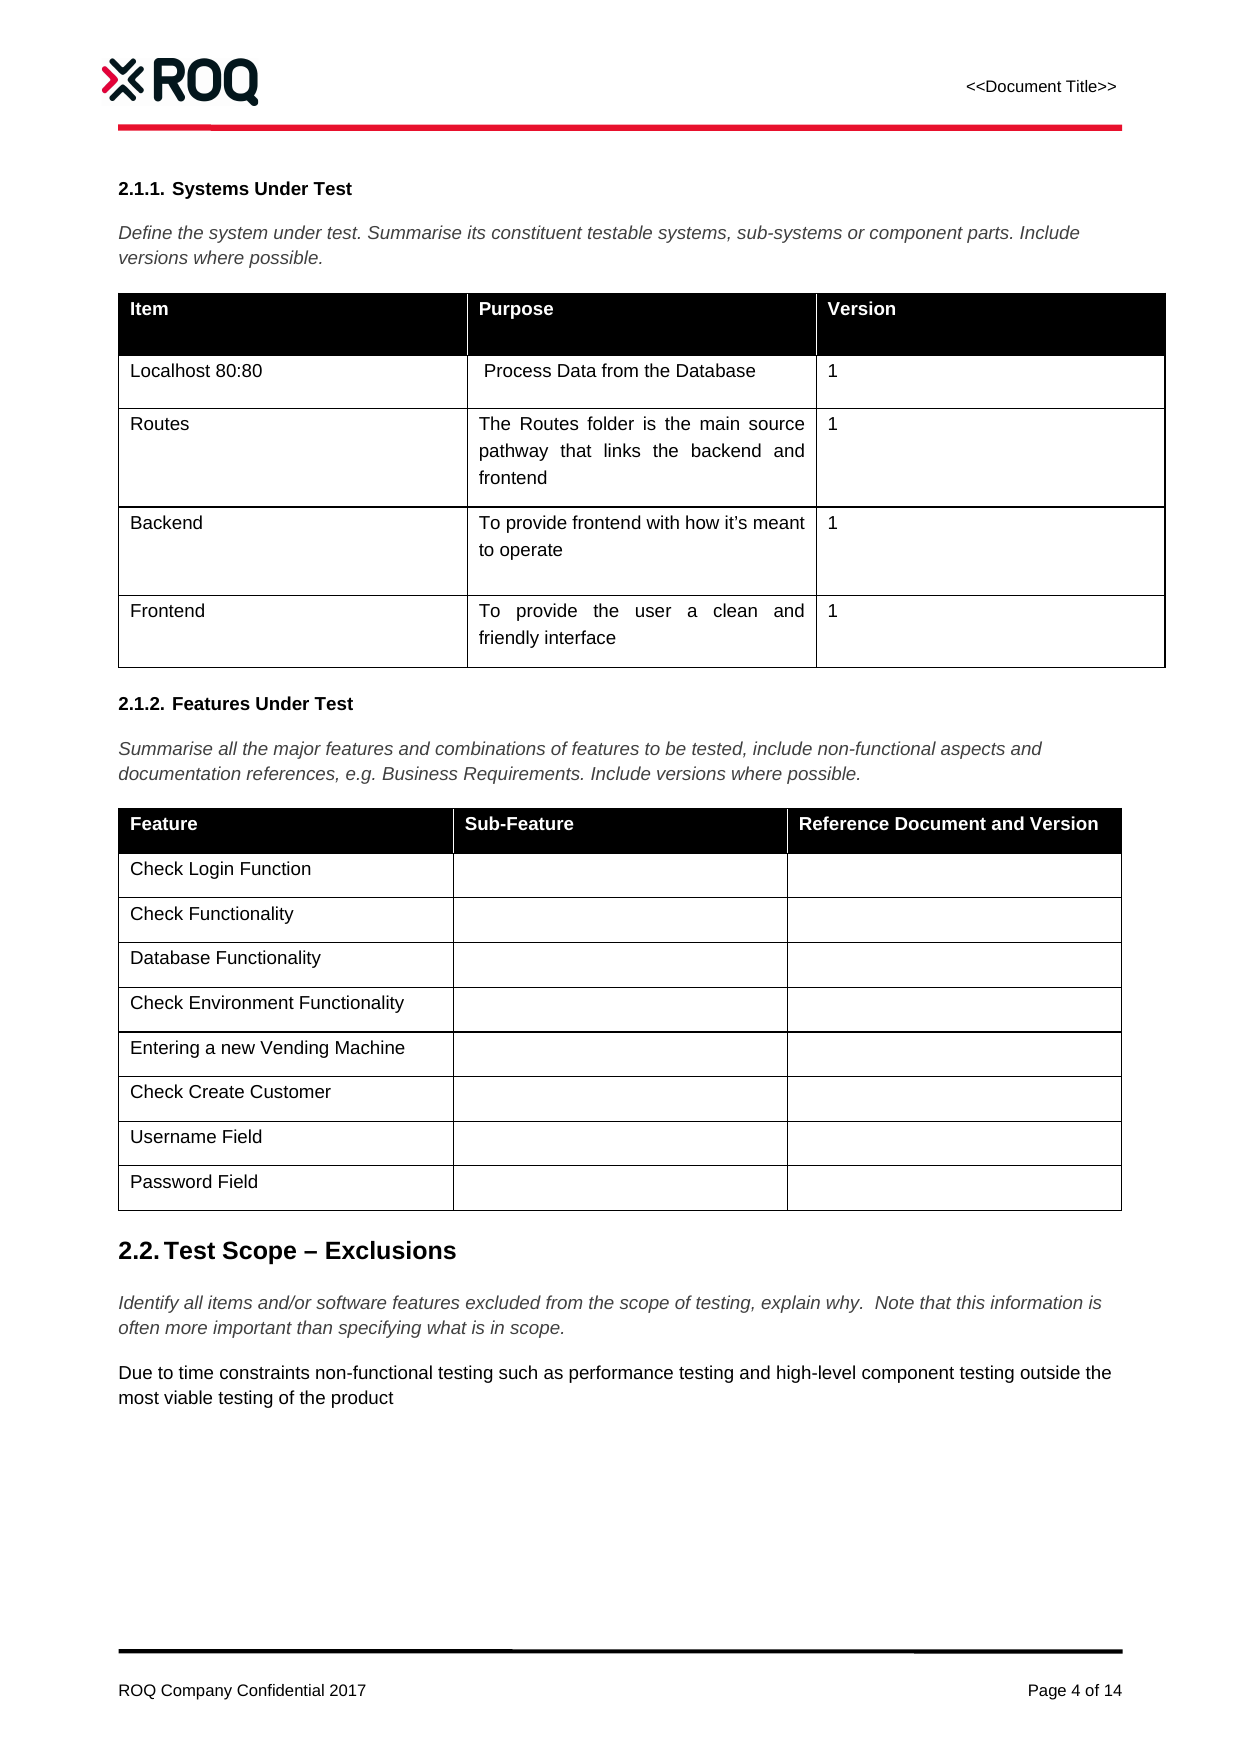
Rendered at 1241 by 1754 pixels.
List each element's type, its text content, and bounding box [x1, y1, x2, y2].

table_cell Routes [119, 409, 467, 506]
text Due to time constraints non-functional testing such as performance testing and high-level component testing outside the most viable testing of the product [118, 1362, 1122, 1408]
text Identify all items and/or software features excluded from the scope of testing, explain why. Note that this information is often more important than specifying what is in scope. [118, 1292, 1122, 1338]
picture [101, 58, 259, 106]
table_cell 1 [817, 409, 1164, 506]
table_cell Password Field [119, 1166, 453, 1210]
table_cell [788, 1077, 1121, 1121]
table_header Reference Document and Version [788, 809, 1121, 853]
table_header Feature [119, 809, 453, 853]
table_cell [454, 943, 787, 987]
table_header Item [119, 294, 467, 355]
table_cell Localhost 80:80 [119, 356, 467, 407]
table_header Purpose [468, 294, 816, 355]
table_cell Username Field [119, 1122, 453, 1165]
table_cell Entering a new Vending Machine [119, 1033, 453, 1076]
table_cell [788, 854, 1121, 897]
table_cell [454, 898, 787, 942]
table_cell [454, 988, 787, 1031]
table_cell [788, 898, 1121, 942]
table_cell Process Data from the Database [468, 356, 816, 407]
table_cell The Routes folder is the main source pathway that links the backend and frontend [468, 409, 816, 506]
table_cell [788, 1166, 1121, 1210]
table_cell Database Functionality [119, 943, 453, 987]
table_cell Check Login Function [119, 854, 453, 897]
table_cell [454, 1166, 787, 1210]
text Define the system under test. Summarise its constituent testable systems, sub-systems or component parts. Include versions where possible. [118, 222, 1122, 268]
table_cell 1 [817, 508, 1164, 595]
table_cell [454, 1122, 787, 1165]
table_cell [788, 943, 1121, 987]
table_cell [454, 854, 787, 897]
table_cell [788, 1033, 1121, 1076]
table_cell [454, 1033, 787, 1076]
table_cell Check Environment Functionality [119, 988, 453, 1031]
table_cell To provide frontend with how it’s meant to operate [468, 508, 816, 595]
table_cell Frontend [119, 596, 467, 667]
table_cell [454, 1077, 787, 1121]
table_cell Backend [119, 508, 467, 595]
table_cell 1 [817, 596, 1164, 667]
table_cell [788, 988, 1121, 1031]
table_cell To provide the user a clean and friendly interface [468, 596, 816, 667]
table_header Version [817, 294, 1164, 355]
subtitle Test Scope – Exclusions [118, 1236, 1122, 1265]
subtitle Features Under Test [118, 693, 1122, 714]
table_cell Check Create Customer [119, 1077, 453, 1121]
subtitle Systems Under Test [118, 177, 1122, 199]
table_cell Check Functionality [119, 898, 453, 942]
table_header Sub-Feature [454, 809, 787, 853]
table_cell [788, 1122, 1121, 1165]
table_cell 1 [817, 356, 1164, 407]
text Summarise all the major features and combinations of features to be tested, include non-functional aspects and documentation references, e.g. Business Requirements. Include versions where possible. [118, 737, 1122, 784]
